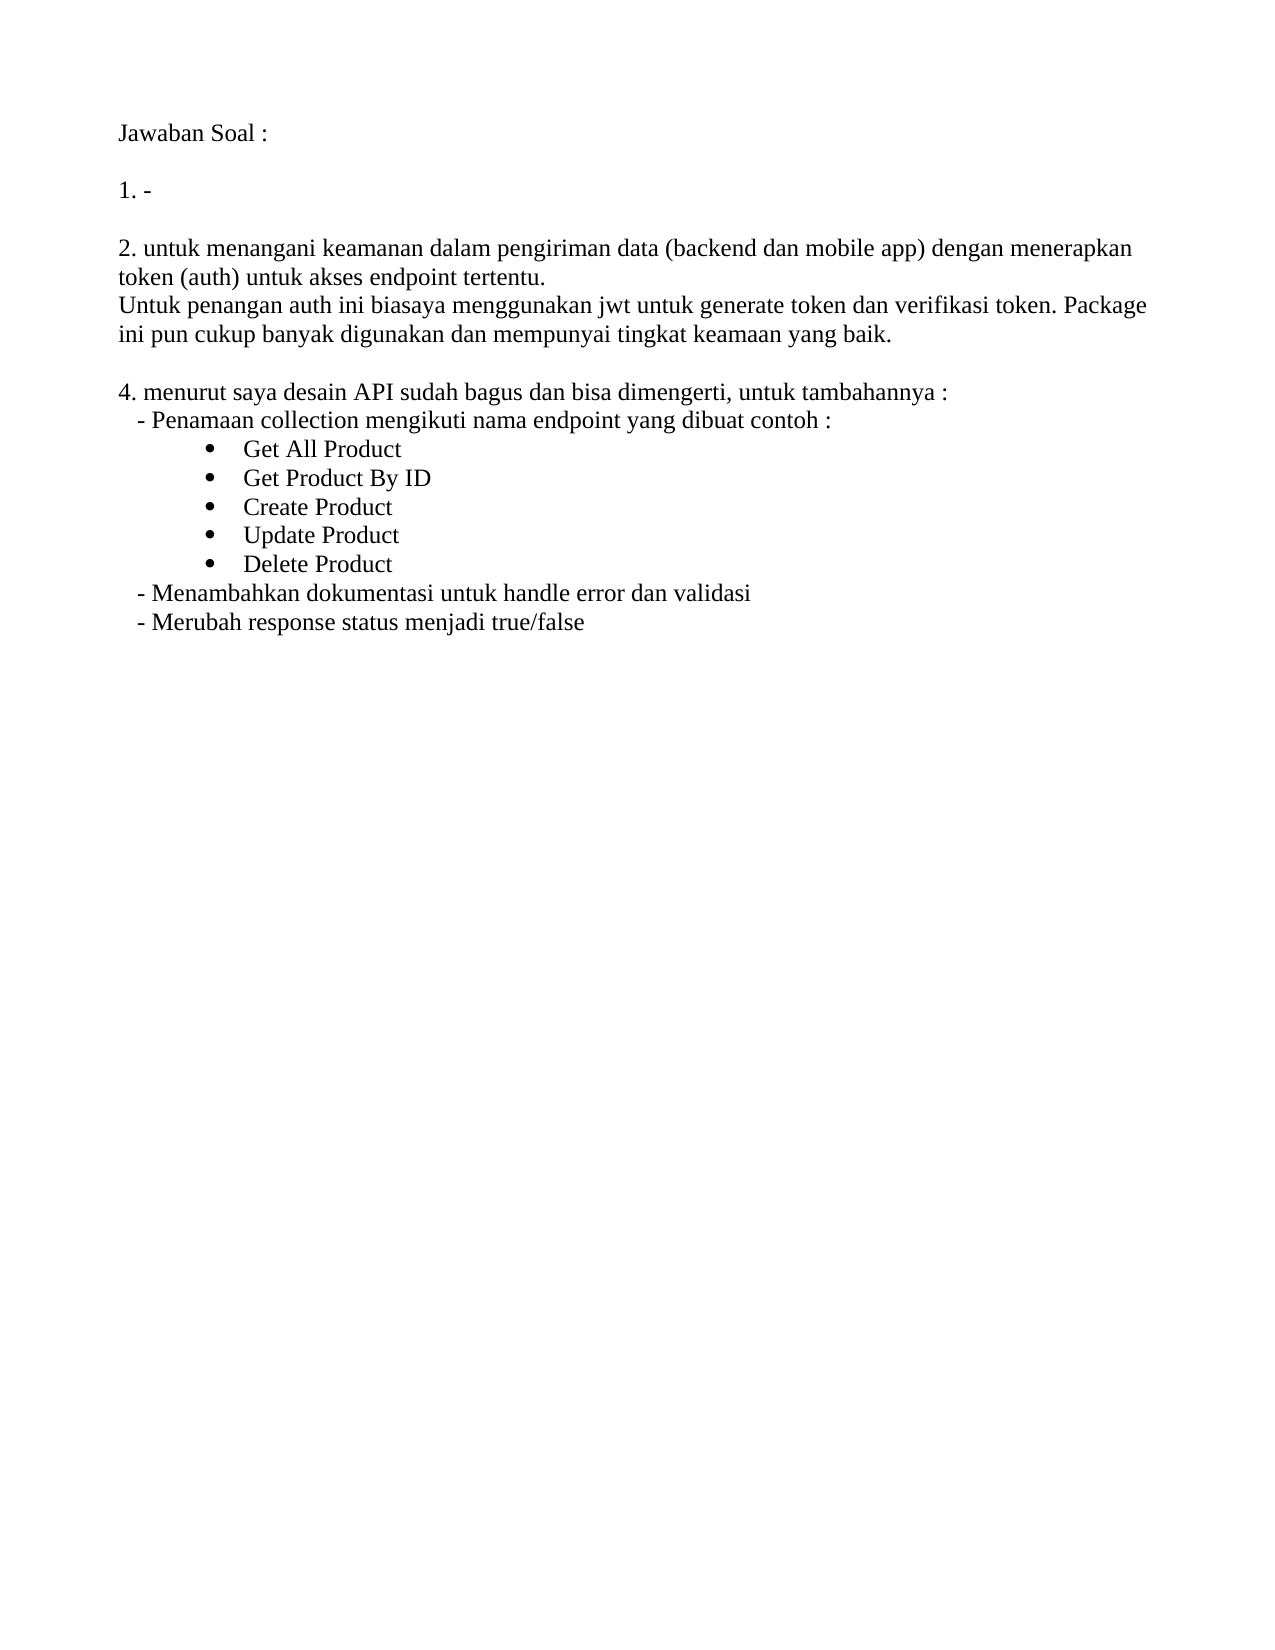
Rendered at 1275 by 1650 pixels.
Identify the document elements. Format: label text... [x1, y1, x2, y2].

text Jawaban Soal : [118, 118, 1157, 147]
text - Merubah response status menjadi true/false [118, 607, 1157, 636]
text 2. untuk menangani keamanan dalam pengiriman data (backend dan mobile app) dengan menerapkan token (auth) untuk akses endpoint tertentu. Untuk penangan auth ini biasaya menggunakan jwt untuk generate token dan verifikasi token. Package ini pun cukup banyak digunakan dan mempunyai tingkat keamaan yang baik. [118, 233, 1157, 348]
list Get Product By ID [206, 463, 1157, 492]
list Get All Product [206, 434, 1157, 463]
text 4. menurut saya desain API sudah bagus dan bisa dimengerti, untuk tambahannya : [118, 377, 1157, 406]
text - Penamaan collection mengikuti nama endpoint yang dibuat contoh : [118, 406, 1157, 434]
list Update Product [206, 521, 1157, 549]
list Create Product [206, 492, 1157, 521]
list Delete Product [206, 549, 1157, 578]
text 1. - [118, 176, 1157, 204]
text - Menambahkan dokumentasi untuk handle error dan validasi [118, 578, 1157, 607]
